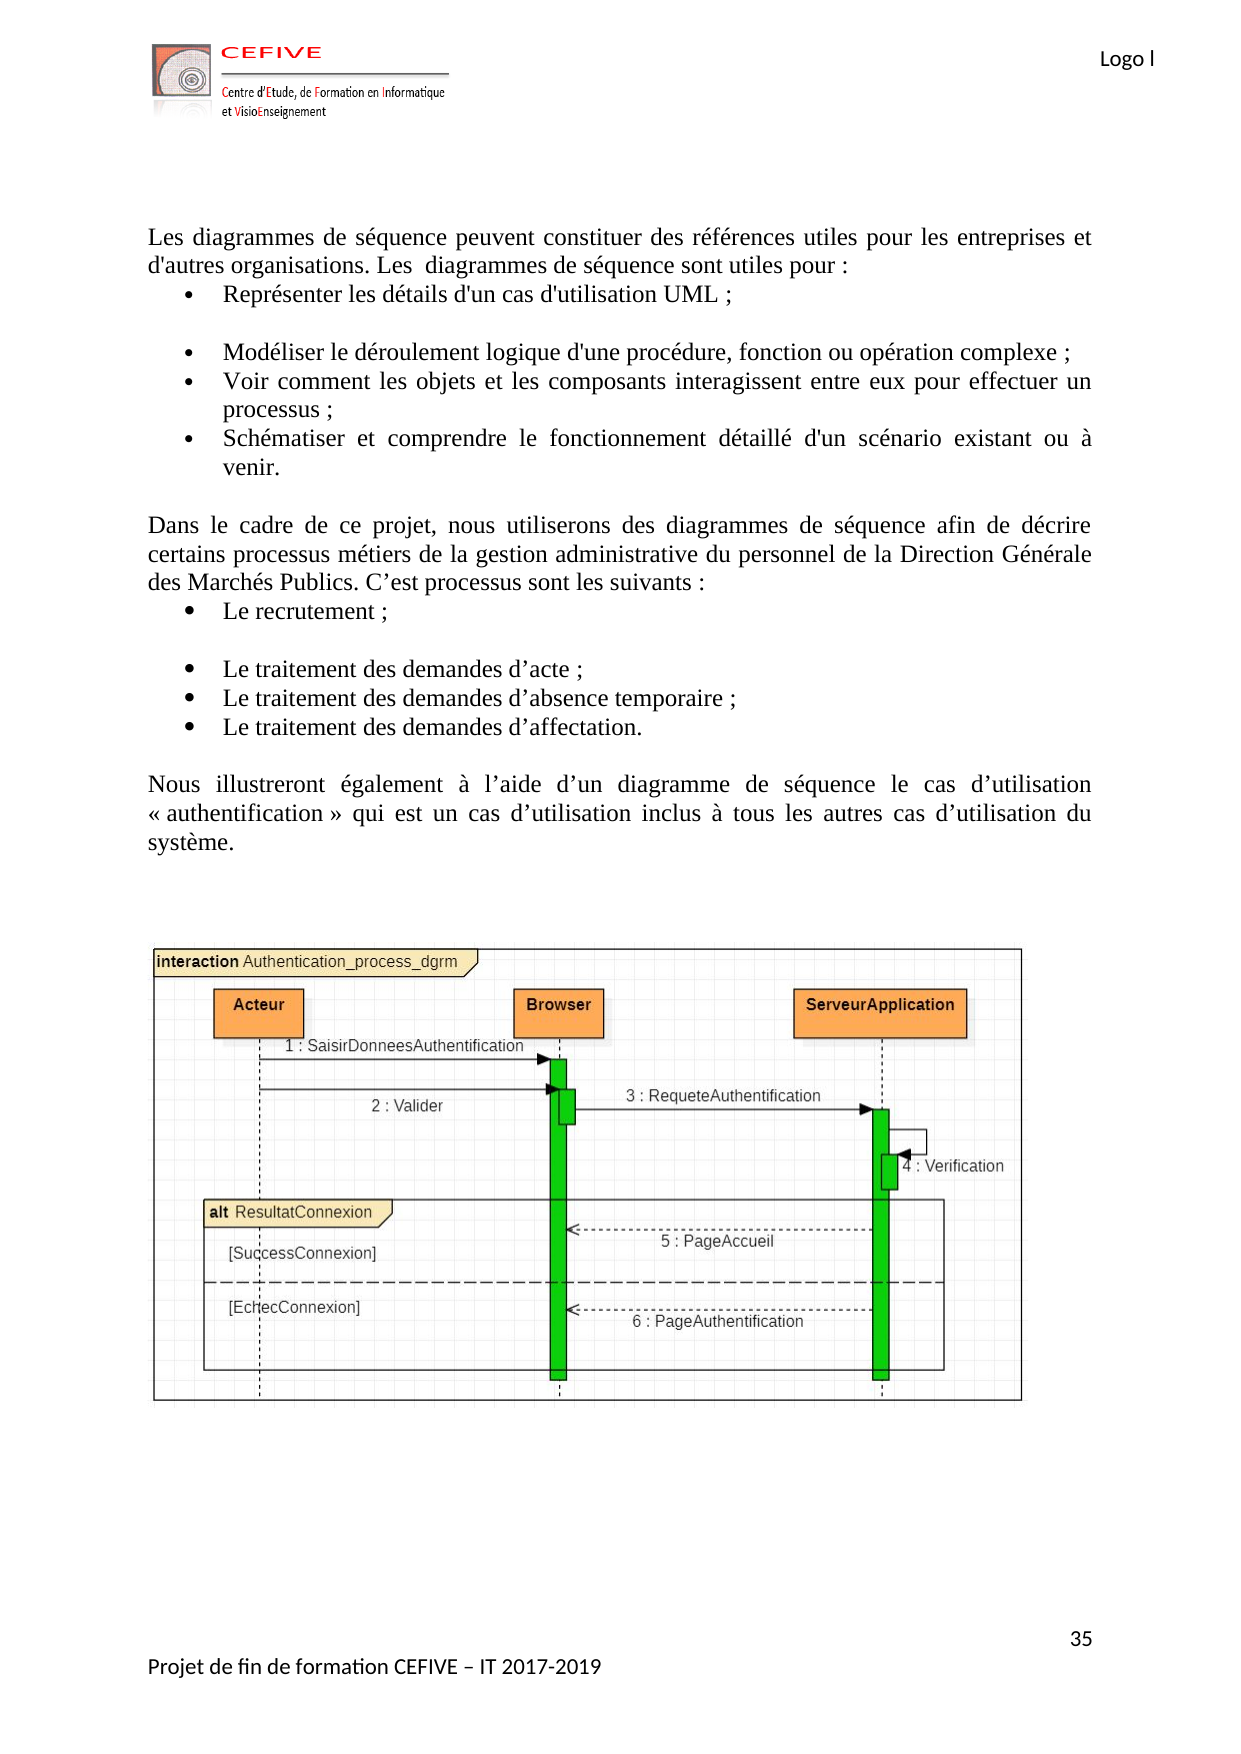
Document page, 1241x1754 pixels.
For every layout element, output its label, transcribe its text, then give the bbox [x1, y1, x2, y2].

list Le traitement des demandes d’acte ; [185, 712, 1093, 741]
list Modéliser le déroulement logique d'une procédure, fonction ou opération complexe ; [185, 337, 1093, 366]
picture [147, 1059, 1029, 1524]
list Voir comment les objets et les composants interagissent entre eux pour effectuer un processus ; [185, 395, 1093, 452]
text Nous illustreront également à l’aide d’un diagramme de séquence le cas d’utilisation « authentification » qui est un cas d’utilisation inclus à tous les autres cas d’utilisation du système. [148, 886, 1093, 972]
text Les diagrammes de séquence peuvent constituer des références utiles pour les entreprises et d'autres organisations. Les diagrammes de séquence sont utiles pour : [148, 222, 1093, 279]
list Le recrutement ; [185, 654, 1093, 683]
picture [148, 35, 455, 123]
list Le traitement des demandes d’absence temporaire ; [185, 770, 1093, 799]
text Dans le cadre de ce projet, nous utiliserons des diagrammes de séquence afin de décrire certains processus métiers de la gestion administrative du personnel de la Direction Générale des Marchés Publics. C’est processus sont les suivants : [148, 568, 1093, 654]
list Le traitement des demandes d’affectation. [185, 828, 1093, 857]
list Représenter les détails d'un cas d'utilisation UML ; [185, 279, 1093, 308]
list Schématiser et comprendre le fonctionnement détaillé d'un scénario existant ou à venir. [185, 482, 1093, 539]
